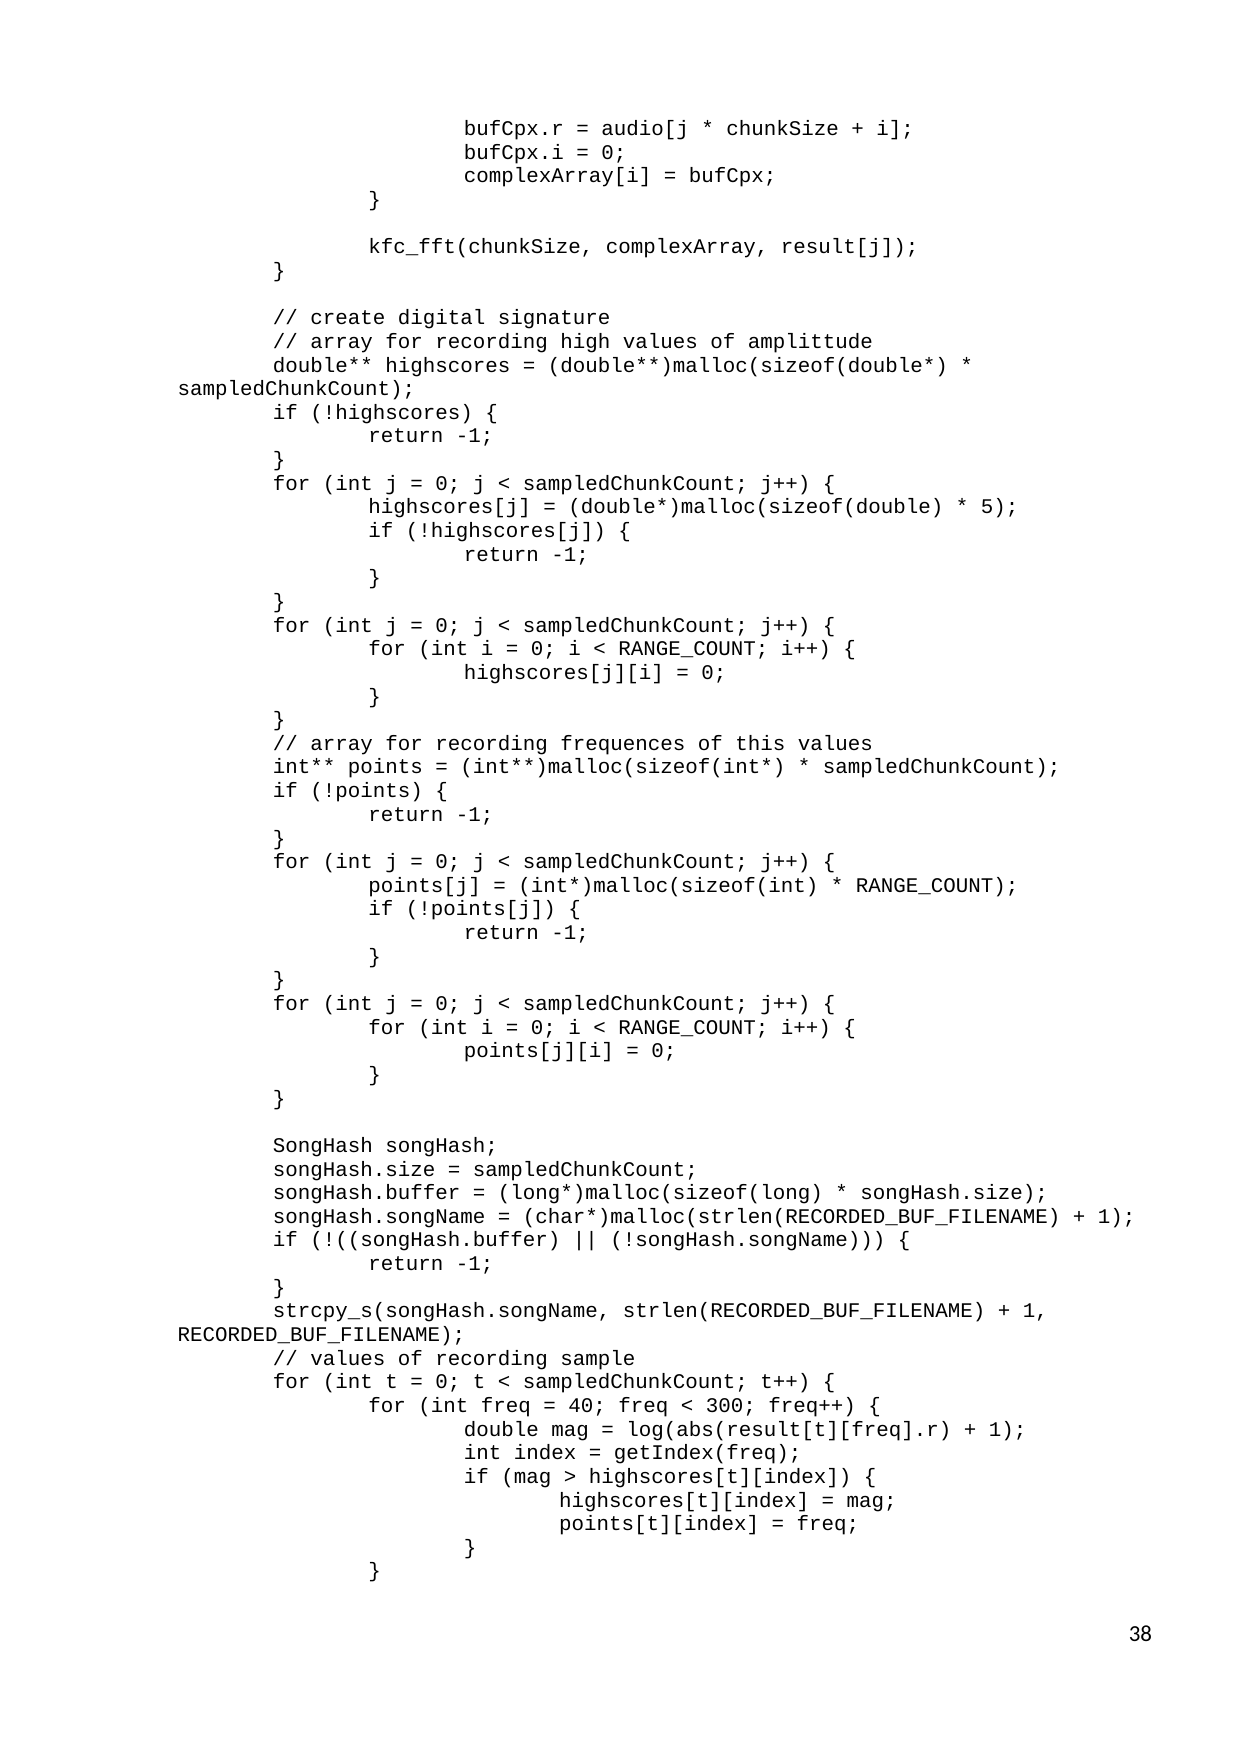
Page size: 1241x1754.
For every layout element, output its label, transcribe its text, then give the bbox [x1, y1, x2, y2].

text } [177, 946, 1152, 969]
text for (int j = 0; j < sampledChunkCount; j++) { [177, 615, 1152, 638]
text highscores[j] = (double*)malloc(sizeof(double) * 5); [177, 496, 1152, 520]
text } [177, 709, 1152, 733]
text double mag = log(abs(result[t][freq].r) + 1); [177, 1419, 1152, 1442]
text int index = getIndex(freq); [177, 1442, 1152, 1466]
text songHash.songName = (char*)malloc(strlen(RECORDED_BUF_FILENAME) + 1); [177, 1206, 1152, 1229]
text } [177, 969, 1152, 993]
text // values of recording sample [177, 1348, 1152, 1371]
text points[j][i] = 0; [177, 1040, 1152, 1064]
text } [177, 1561, 1152, 1584]
text points[t][index] = freq; [177, 1513, 1152, 1537]
text double** highscores = (double**)malloc(sizeof(double*) * sampledChunkCount); [177, 354, 1152, 402]
text // array for recording frequences of this values [177, 733, 1152, 757]
text points[j] = (int*)malloc(sizeof(int) * RANGE_COUNT); [177, 875, 1152, 898]
text } [177, 827, 1152, 851]
text for (int i = 0; i < RANGE_COUNT; i++) { [177, 1017, 1152, 1040]
text strcpy_s(songHash.songName, strlen(RECORDED_BUF_FILENAME) + 1, RECORDED_BUF_FILENAME); [177, 1300, 1152, 1348]
text } [177, 686, 1152, 709]
text return -1; [177, 544, 1152, 567]
text bufCpx.r = audio[j * chunkSize + i]; [177, 118, 1152, 142]
text kfc_fft(chunkSize, complexArray, result[j]); [177, 236, 1152, 260]
text // create digital signature [177, 307, 1152, 331]
text if (!((songHash.buffer) || (!songHash.songName))) { [177, 1229, 1152, 1253]
text // array for recording high values of amplittude [177, 331, 1152, 354]
text highscores[t][index] = mag; [177, 1489, 1152, 1513]
text } [177, 1277, 1152, 1300]
text } [177, 1088, 1152, 1111]
text } [177, 1537, 1152, 1561]
text highscores[j][i] = 0; [177, 662, 1152, 686]
text return -1; [177, 804, 1152, 827]
text } [177, 189, 1152, 213]
text } [177, 1064, 1152, 1088]
text for (int i = 0; i < RANGE_COUNT; i++) { [177, 638, 1152, 662]
text } [177, 260, 1152, 284]
text for (int j = 0; j < sampledChunkCount; j++) { [177, 473, 1152, 496]
text for (int t = 0; t < sampledChunkCount; t++) { [177, 1371, 1152, 1395]
text SongHash songHash; [177, 1135, 1152, 1158]
text } [177, 567, 1152, 591]
text return -1; [177, 1253, 1152, 1277]
text } [177, 449, 1152, 473]
text bufCpx.i = 0; [177, 142, 1152, 165]
text if (!highscores) { [177, 402, 1152, 426]
text if (!points) { [177, 780, 1152, 804]
text if (!highscores[j]) { [177, 520, 1152, 544]
text for (int j = 0; j < sampledChunkCount; j++) { [177, 993, 1152, 1017]
text complexArray[i] = bufCpx; [177, 165, 1152, 189]
text songHash.size = sampledChunkCount; [177, 1158, 1152, 1182]
text if (mag > highscores[t][index]) { [177, 1466, 1152, 1489]
text for (int j = 0; j < sampledChunkCount; j++) { [177, 851, 1152, 875]
text return -1; [177, 922, 1152, 946]
text return -1; [177, 426, 1152, 449]
text if (!points[j]) { [177, 898, 1152, 922]
text songHash.buffer = (long*)malloc(sizeof(long) * songHash.size); [177, 1182, 1152, 1206]
text int** points = (int**)malloc(sizeof(int*) * sampledChunkCount); [177, 757, 1152, 780]
text for (int freq = 40; freq < 300; freq++) { [177, 1395, 1152, 1419]
text } [177, 591, 1152, 615]
